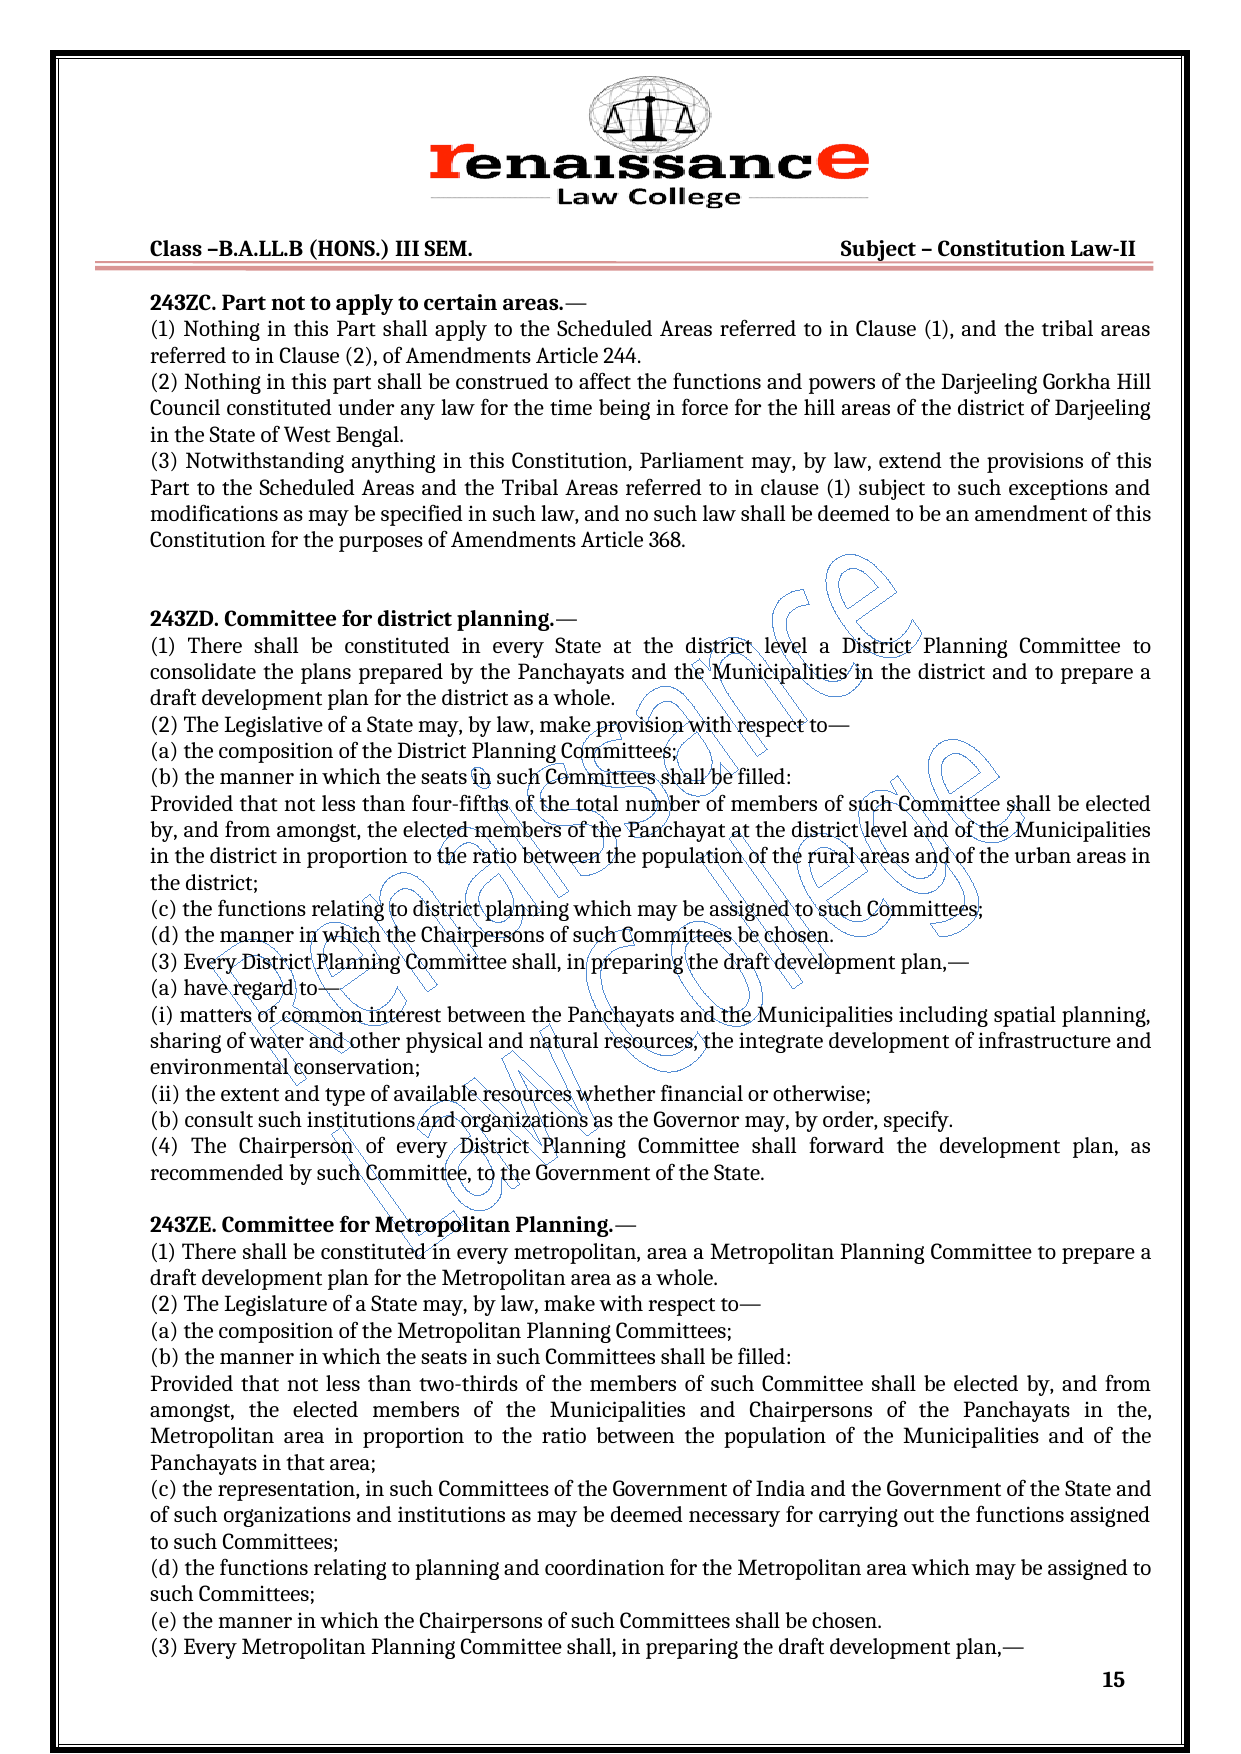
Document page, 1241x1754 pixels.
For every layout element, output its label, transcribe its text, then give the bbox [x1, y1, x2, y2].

text (2) The Legislative of a State may, by law, make provision with respect to— [150, 711, 1153, 738]
text (a) the composition of the Metropolitan Planning Committees; [150, 1318, 1153, 1344]
text (3) Every Metropolitan Planning Committee shall, in preparing the draft development plan,— [150, 1634, 1153, 1660]
text (i) matters of common interest between the Panchayats and the Municipalities including spatial planning, sharing of water and other physical and natural resources, the integrate development of infrastructure and environmental conservation; [150, 1001, 1153, 1080]
text 243ZC. Part not to apply to certain areas.— [150, 290, 1153, 316]
text (e) the manner in which the Chairpersons of such Committees shall be chosen. [150, 1607, 1153, 1634]
text (d) the functions relating to planning and coordination for the Metropolitan area which may be assigned to such Committees; [150, 1555, 1153, 1607]
text (c) the functions relating to district planning which may be assigned to such Committees; [150, 896, 1153, 922]
text (1) Nothing in this Part shall apply to the Scheduled Areas referred to in Clause (1), and the tribal areas referred to in Clause (2), of Amendments Article 244. [150, 316, 1153, 369]
text Provided that not less than four-fifths of the total number of members of such Committee shall be elected by, and from amongst, the elected members of the Panchayat at the district level and of the Municipalities in the district in proportion to the ratio between the population of the rural areas and of the urban areas in the district; [150, 791, 1153, 896]
text (2) Nothing in this part shall be construed to affect the functions and powers of the Darjeeling Gorkha Hill Council constituted under any law for the time being in force for the hill areas of the district of Darjeeling in the State of West Bengal. [150, 369, 1153, 448]
text (a) have regard to— [150, 975, 1153, 1001]
text 243ZD. Committee for district planning.— [150, 606, 1153, 632]
text Provided that not less than two-thirds of the members of such Committee shall be elected by, and from amongst, the elected members of the Municipalities and Chairpersons of the Panchayats in the, Metropolitan area in proportion to the ratio between the population of the Municipalities and of the Panchayats in that area; [150, 1370, 1153, 1476]
text (d) the manner in which the Chairpersons of such Committees be chosen. [150, 922, 1153, 949]
text (3) Every District Planning Committee shall, in preparing the draft development plan,— [150, 949, 1153, 975]
text 243ZE. Committee for Metropolitan Planning.— [150, 1212, 1153, 1238]
picture [406, 75, 897, 209]
text (b) consult such institutions and organizations as the Governor may, by order, specify. [150, 1107, 1153, 1133]
text (a) the composition of the District Planning Committees; [150, 738, 1153, 764]
text (b) the manner in which the seats in such Committees shall be filled: [150, 764, 1153, 791]
text (4) The Chairperson of every District Planning Committee shall forward the development plan, as recommended by such Committee, to the Government of the State. [150, 1133, 1153, 1186]
text (ii) the extent and type of available resources whether financial or otherwise; [150, 1080, 1153, 1107]
text (1) There shall be constituted in every State at the district level a District Planning Committee to consolidate the plans prepared by the Panchayats and the Municipalities in the district and to prepare a draft development plan for the district as a whole. [150, 632, 1153, 711]
text (1) There shall be constituted in every metropolitan, area a Metropolitan Planning Committee to prepare a draft development plan for the Metropolitan area as a whole. [150, 1238, 1153, 1291]
text (3) Notwithstanding anything in this Constitution, Parliament may, by law, extend the provisions of this Part to the Scheduled Areas and the Tribal Areas referred to in clause (1) subject to such exceptions and modifications as may be specified in such law, and no such law shall be deemed to be an amendment of this Constitution for the purposes of Amendments Article 368. [150, 448, 1153, 553]
text (2) The Legislature of a State may, by law, make with respect to— [150, 1291, 1153, 1318]
text (b) the manner in which the seats in such Committees shall be filled: [150, 1344, 1153, 1370]
text (c) the representation, in such Committees of the Government of India and the Government of the State and of such organizations and institutions as may be deemed necessary for carrying out the functions assigned to such Committees; [150, 1476, 1153, 1555]
